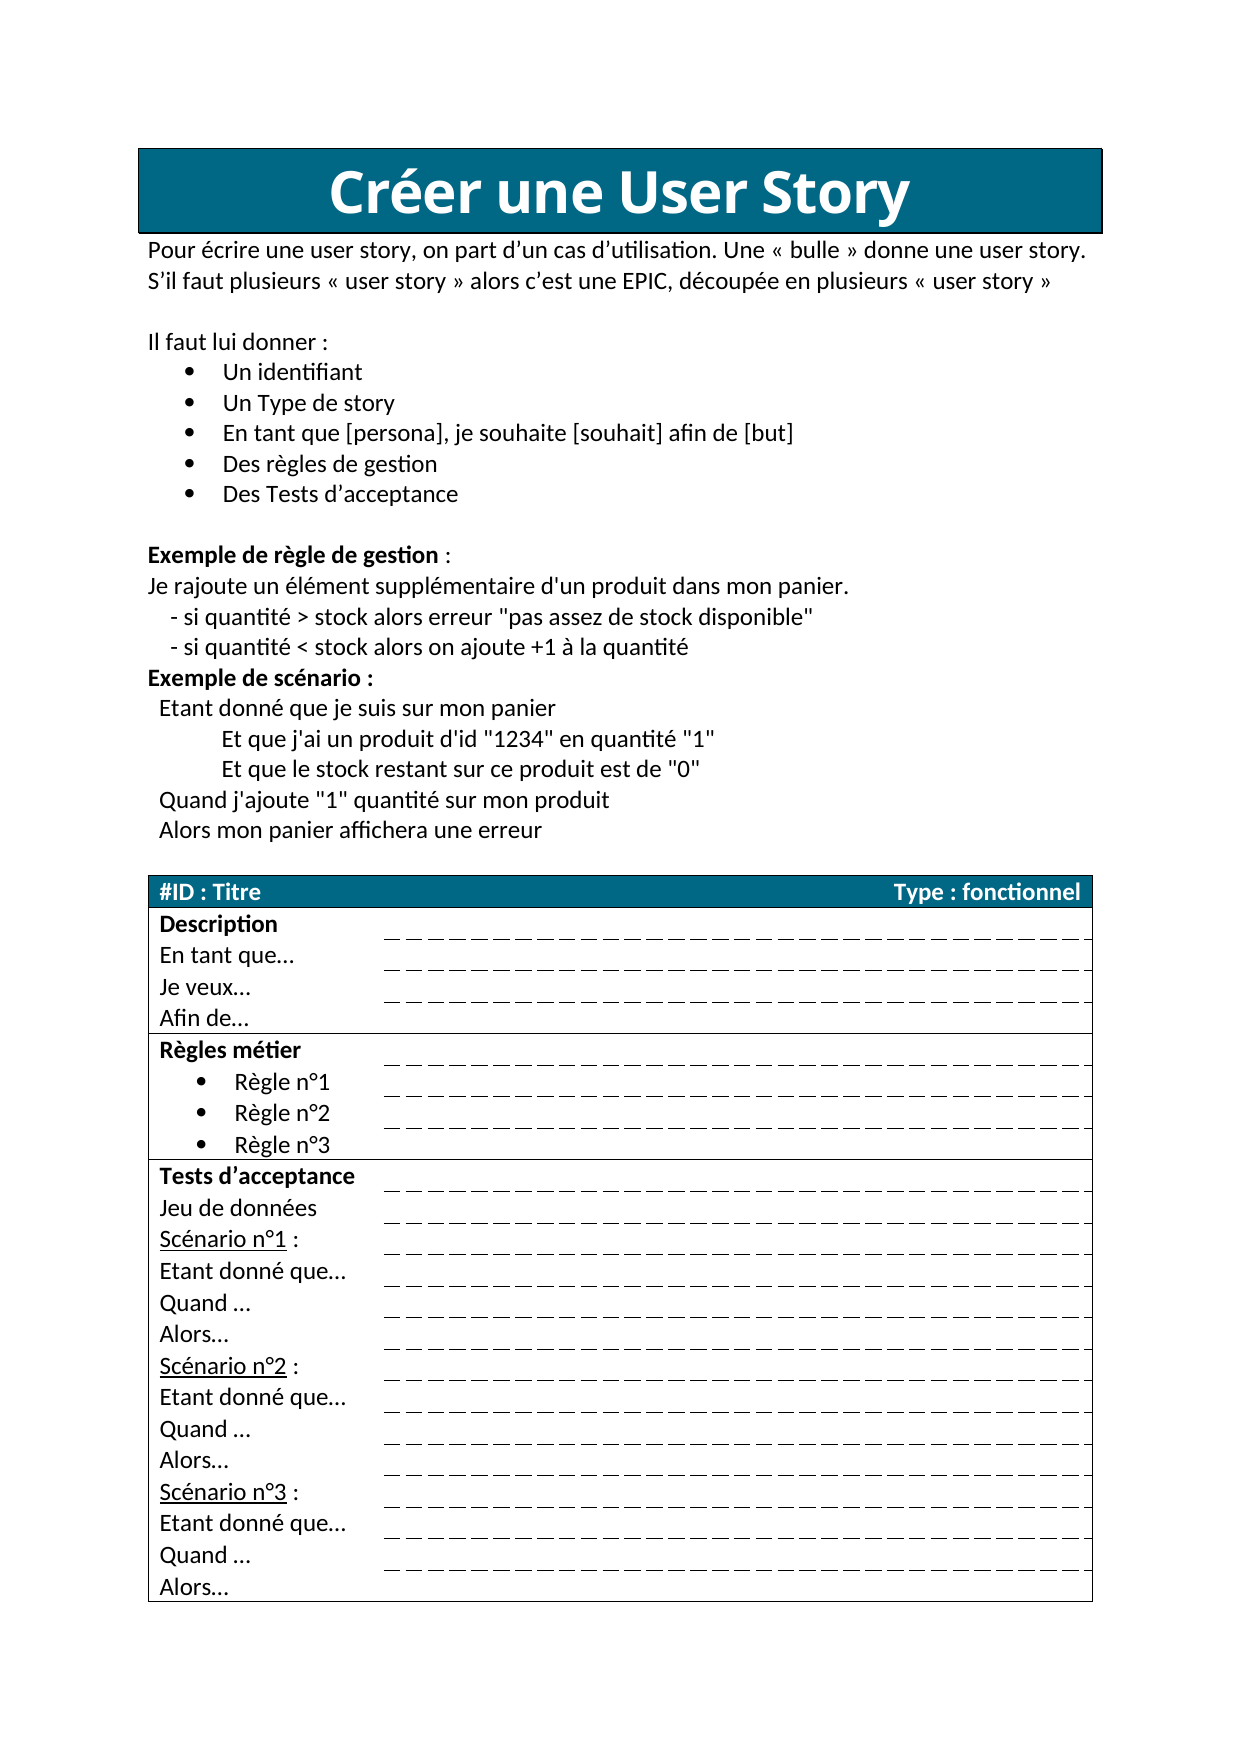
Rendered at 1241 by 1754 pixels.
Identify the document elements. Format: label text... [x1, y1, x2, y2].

text Exemple de scénario : [148, 662, 1093, 692]
text Quand j'ajoute "1" quantité sur mon produit [148, 784, 1093, 814]
table_cell [384, 1065, 1092, 1096]
table_cell Quand … [149, 1412, 384, 1443]
list En tant que [persona], je souhaite [souhait] afin de [but] [185, 417, 1093, 448]
text Et que j'ai un produit d'id "1234" en quantité "1" [148, 723, 1093, 753]
table_cell Jeu de données [149, 1191, 384, 1222]
table_cell [384, 1223, 1092, 1254]
table_cell [384, 1475, 1092, 1507]
table_cell [384, 970, 1092, 1002]
table_cell Je veux… [149, 970, 384, 1002]
table_cell Description [149, 908, 384, 938]
table_cell [384, 1128, 1092, 1159]
table_cell Etant donné que… [149, 1507, 384, 1538]
list Des Tests d’acceptance [185, 478, 1093, 509]
table_cell Quand … [149, 1538, 384, 1570]
table_cell Quand … [149, 1286, 384, 1317]
list Des règles de gestion [185, 448, 1093, 478]
table_cell Tests d’acceptance [149, 1160, 384, 1191]
title Créer une User Story [139, 149, 1101, 232]
text Pour écrire une user story, on part d’un cas d’utilisation. Une « bulle » donne une user story. S’il faut plusieurs « user story » alors c’est une EPIC, découpée en plusieurs « user story » [148, 234, 1093, 295]
table_cell [384, 1191, 1092, 1222]
text Etant donné que je suis sur mon panier [148, 692, 1093, 723]
text - si quantité < stock alors on ajoute +1 à la quantité [148, 631, 1093, 662]
table_cell Etant donné que… [149, 1254, 384, 1286]
table_cell [384, 1096, 1092, 1128]
text Je rajoute un élément supplémentaire d'un produit dans mon panier. [148, 570, 1093, 601]
table_cell Alors… [149, 1317, 384, 1349]
table_cell [384, 1444, 1092, 1475]
table_cell [384, 1349, 1092, 1380]
table_cell Règle n°2 [149, 1096, 384, 1128]
table_cell [384, 1317, 1092, 1349]
table_cell Scénario n°3 : [149, 1475, 384, 1507]
list Un Type de story [185, 387, 1093, 417]
text Il faut lui donner : [148, 326, 1093, 356]
table_header #ID : Titre [149, 876, 384, 907]
table_cell [384, 1002, 1092, 1033]
table_cell Afin de… [149, 1002, 384, 1033]
text Exemple de règle de gestion : [148, 539, 1093, 570]
text Alors mon panier affichera une erreur [148, 814, 1093, 845]
table_cell [384, 1380, 1092, 1412]
table_cell [384, 939, 1092, 970]
list Un identifiant [185, 356, 1093, 387]
table_cell Règle n°1 [149, 1065, 384, 1096]
table_cell [384, 1507, 1092, 1538]
table_cell Scénario n°1 : [149, 1223, 384, 1254]
table_cell [384, 1160, 1092, 1191]
table_cell En tant que… [149, 939, 384, 970]
table_cell Alors… [149, 1444, 384, 1475]
table_cell [384, 1538, 1092, 1570]
table_cell [384, 1254, 1092, 1286]
table_cell [384, 1412, 1092, 1443]
table_cell [384, 1034, 1092, 1065]
table_cell Scénario n°2 : [149, 1349, 384, 1380]
table_header Type : fonctionnel [384, 876, 1092, 907]
table_cell Etant donné que… [149, 1380, 384, 1412]
text Et que le stock restant sur ce produit est de "0" [148, 753, 1093, 784]
table_cell [384, 908, 1092, 938]
table_cell Règles métier [149, 1034, 384, 1065]
table_cell Alors… [149, 1570, 384, 1601]
table_cell [384, 1570, 1092, 1601]
table_cell [384, 1286, 1092, 1317]
table_cell Règle n°3 [149, 1128, 384, 1159]
text - si quantité > stock alors erreur "pas assez de stock disponible" [148, 601, 1093, 631]
